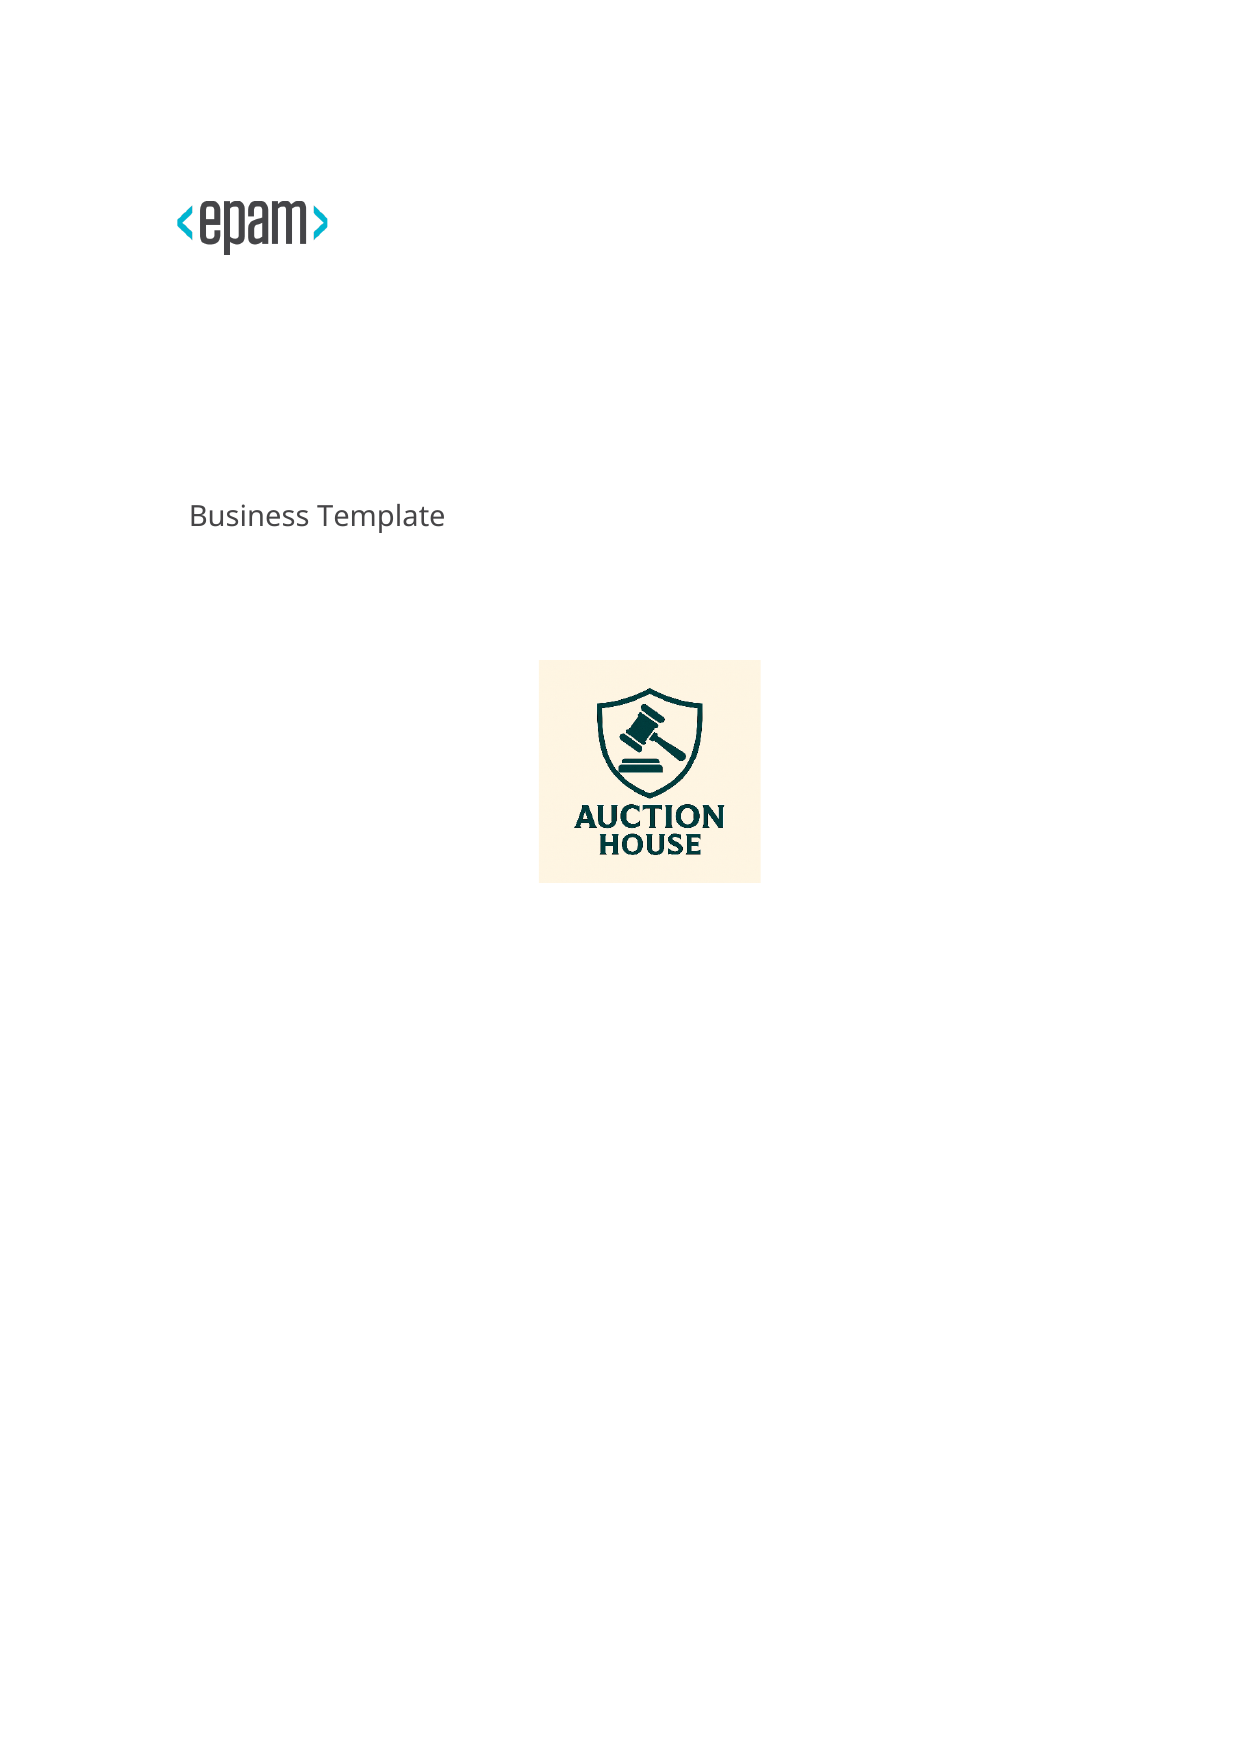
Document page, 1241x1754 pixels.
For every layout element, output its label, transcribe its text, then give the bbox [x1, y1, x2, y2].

table_cell [177, 648, 1122, 895]
table_header Business Template An Auction House [177, 483, 1122, 648]
picture [538, 660, 761, 883]
